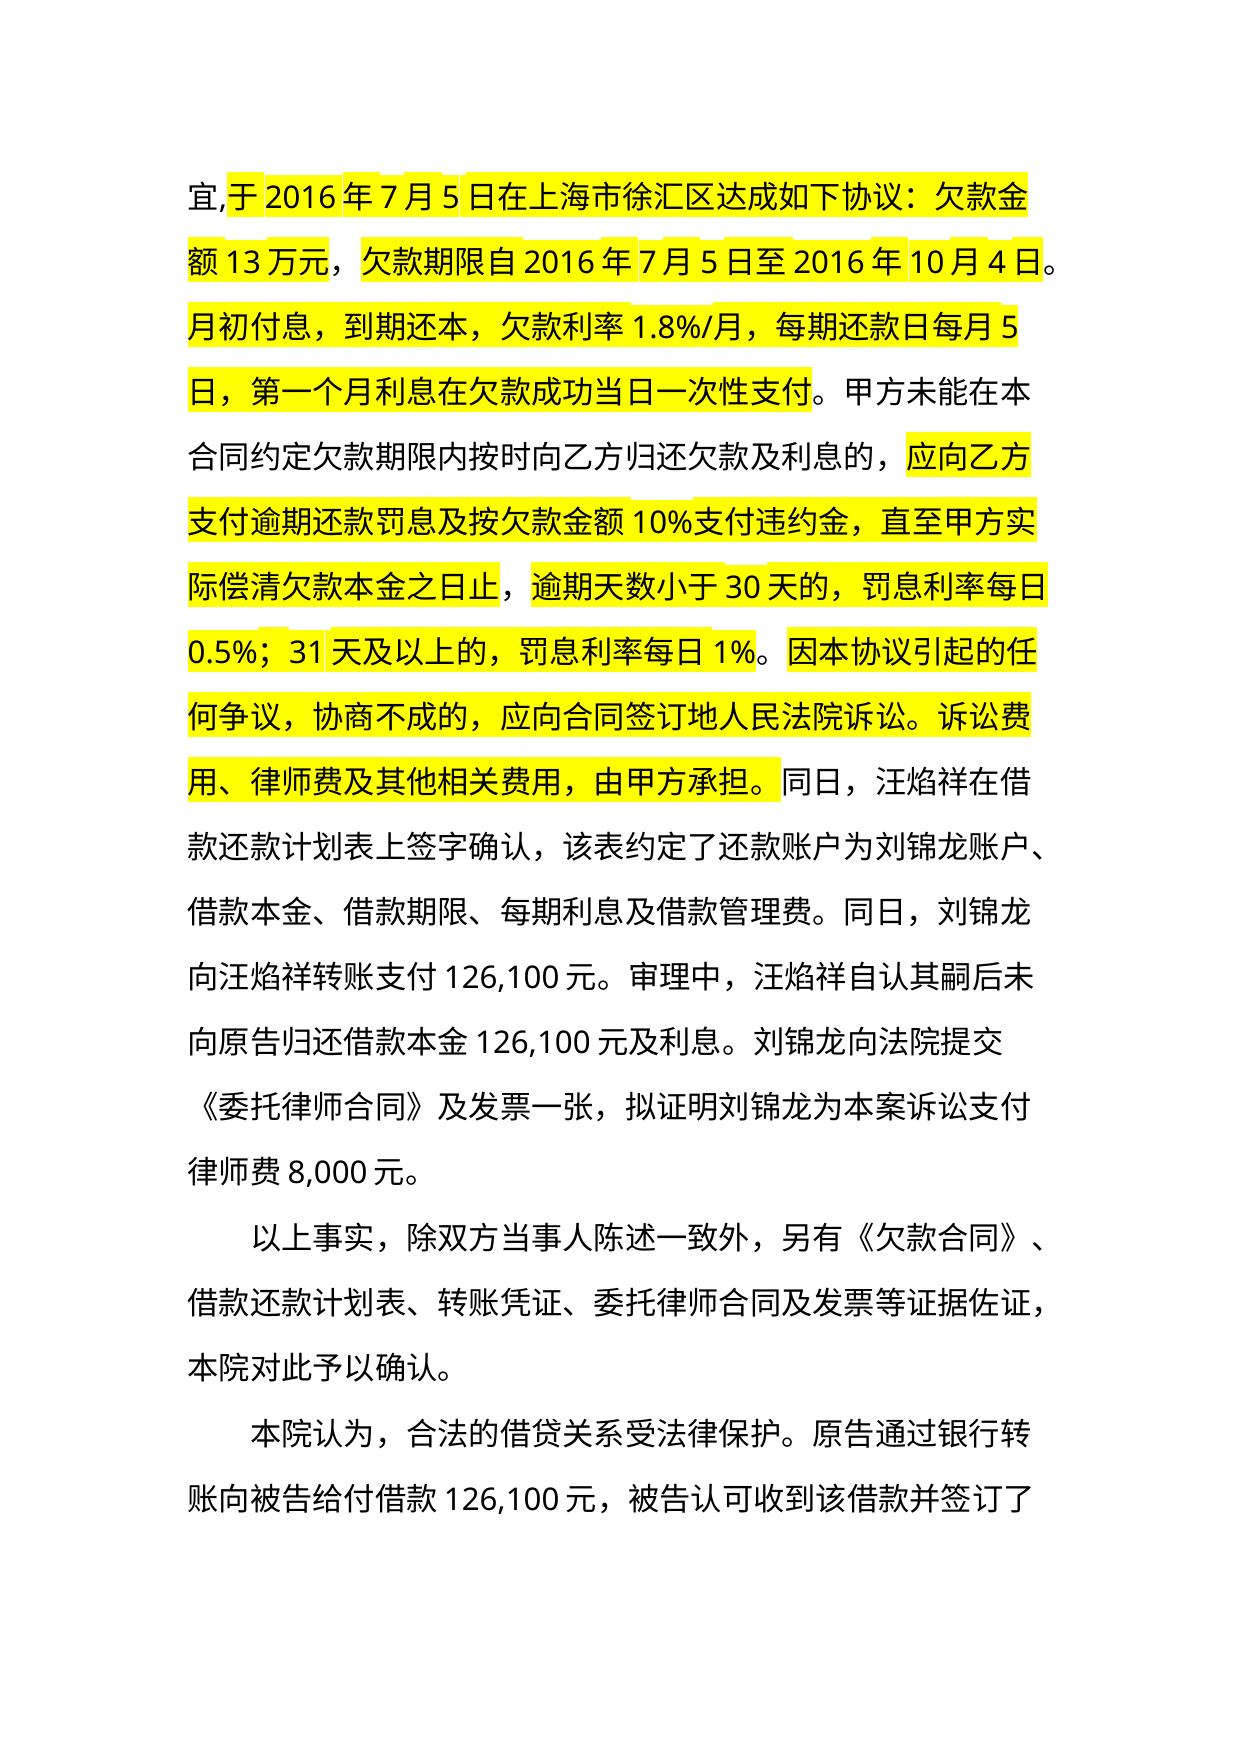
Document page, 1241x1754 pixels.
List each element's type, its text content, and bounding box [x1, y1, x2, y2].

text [187, 1399, 1053, 1529]
text 以上事实，除双方当事人陈述一致外，另有《欠款合同》、借款还款计划表、转账凭证、委托律师合同及发票等证据佐证，本院对此予以确认。 [187, 1203, 1053, 1398]
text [187, 162, 1053, 1202]
